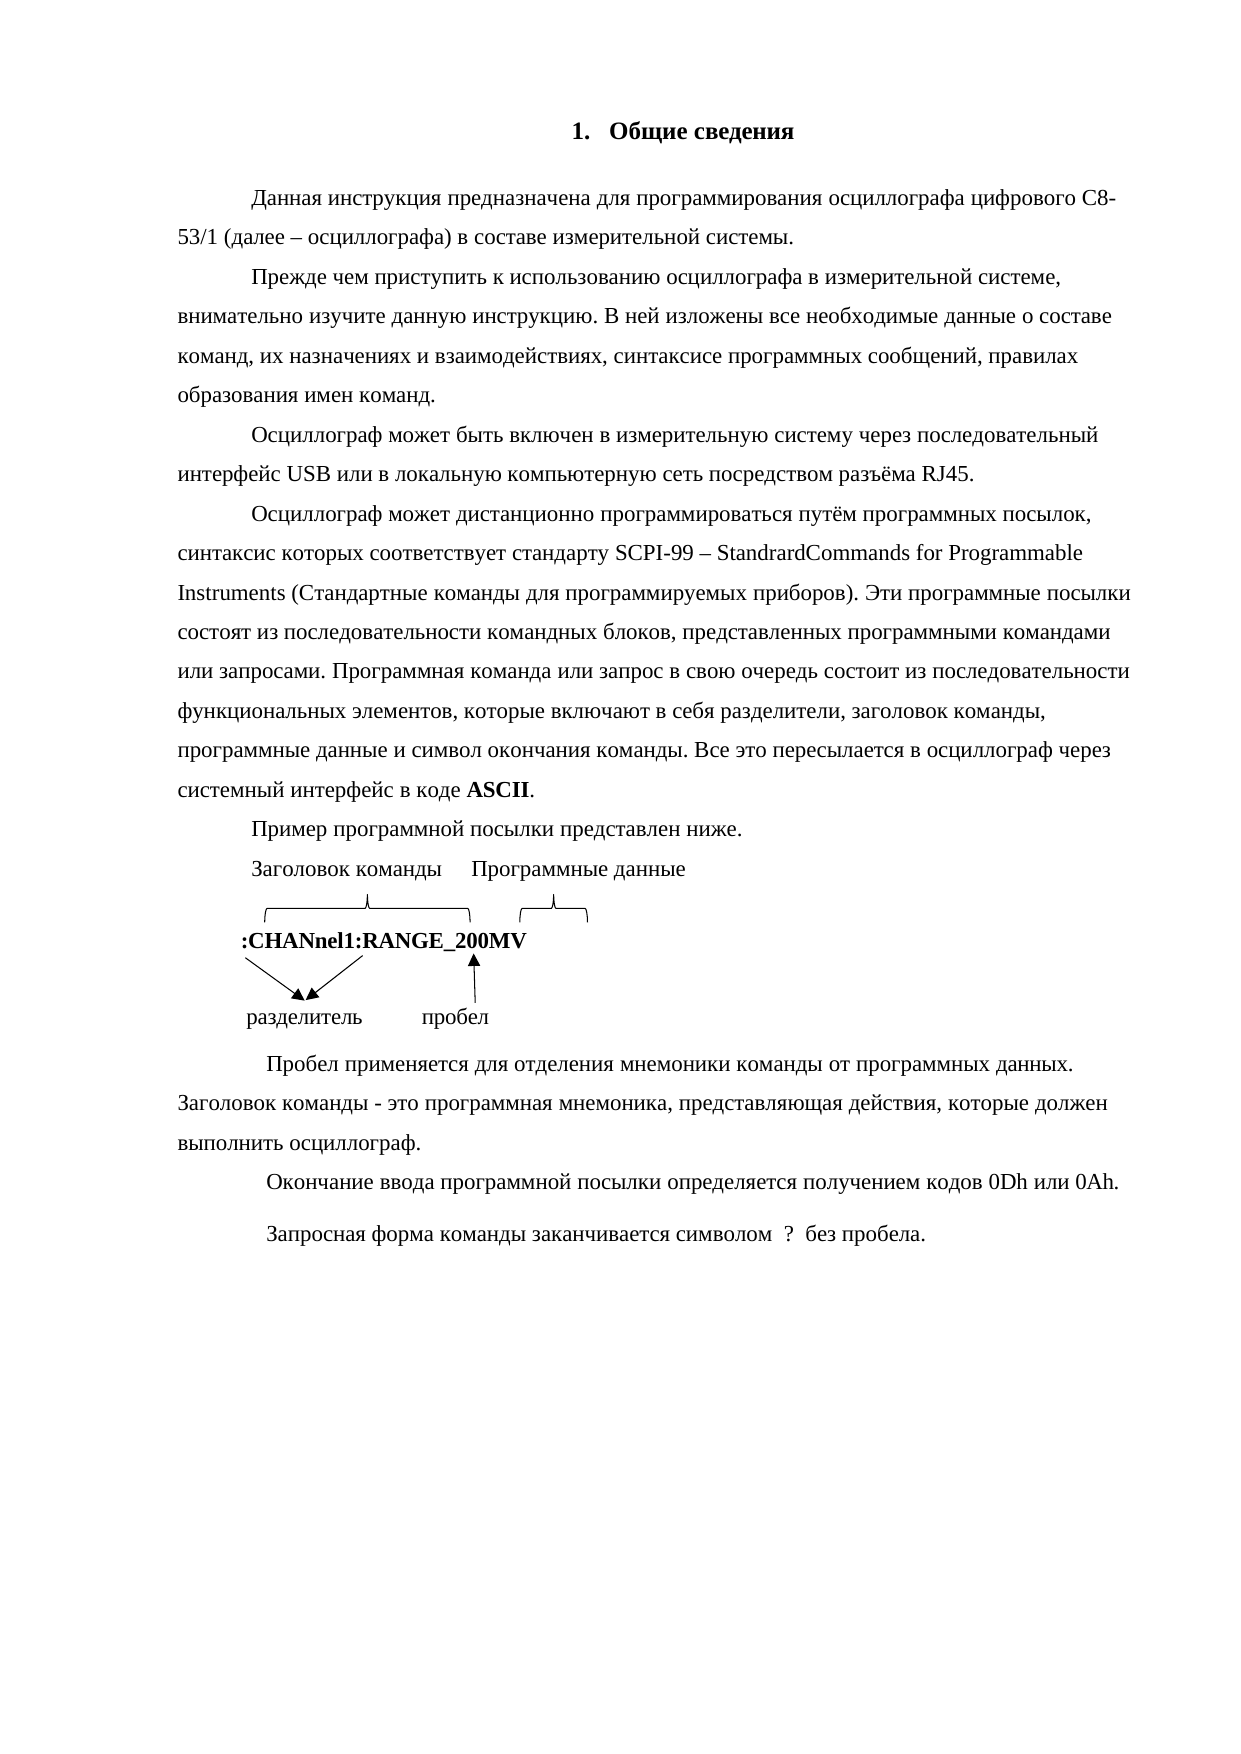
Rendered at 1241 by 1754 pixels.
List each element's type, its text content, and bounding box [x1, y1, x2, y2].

text системный интерфейс в коде ASCII. [177, 776, 1163, 802]
subtitle Общие сведения [571, 116, 1163, 145]
text Осциллограф может дистанционно программироваться путём программных посылок, синтаксис которых соответствует стандарту SCPI-99 – StandrardCommands for Programmable [177, 499, 1141, 565]
text разделитель пробел [246, 1003, 1163, 1029]
text Пробел применяется для отделения мнемоники команды от программных данных. [266, 1050, 1163, 1076]
text Окончание ввода программной посылки определяется получением кодов 0Dh или 0Ah. [266, 1168, 1163, 1194]
text Instruments (Стандартные команды для программируемых приборов). Эти программные посылки состоят из последовательности командных блоков, представленных программными командами или запросами. Программная команда или запрос в свою очередь состоит из последовательности функциональных элементов, которые включают в себя разделители, заголовок команды, программные данные и символ окончания команды. Все это пересылается в осциллограф через [177, 578, 1141, 763]
text Прежде чем приступить к использованию осциллографа в измерительной системе, внимательно изучите данную инструкцию. В ней изложены все необходимые данные о составе команд, их назначениях и взаимодействиях, синтаксисе программных сообщений, правилах образования имен команд. [177, 263, 1141, 407]
text Запросная форма команды заканчивается символом ? без пробела. [266, 1221, 1163, 1247]
text Осциллограф может быть включен в измерительную систему через последовательный интерфейс USB или в локальную компьютерную сеть посредством разъёма RJ45. [177, 421, 1141, 486]
text Заголовок команды - это программная мнемоника, представляющая действия, которые должен выполнить осциллограф. [177, 1089, 1141, 1155]
text :CHANnel1:RANGЕ_200MV [241, 927, 1163, 953]
text Пример программной посылки представлен ниже. Заголовок команды Программные данные [251, 816, 743, 881]
text Данная инструкция предназначена для программирования осциллографа цифрового С8- 53/1 (далее – осциллографа) в составе измерительной системы. [177, 184, 1149, 249]
